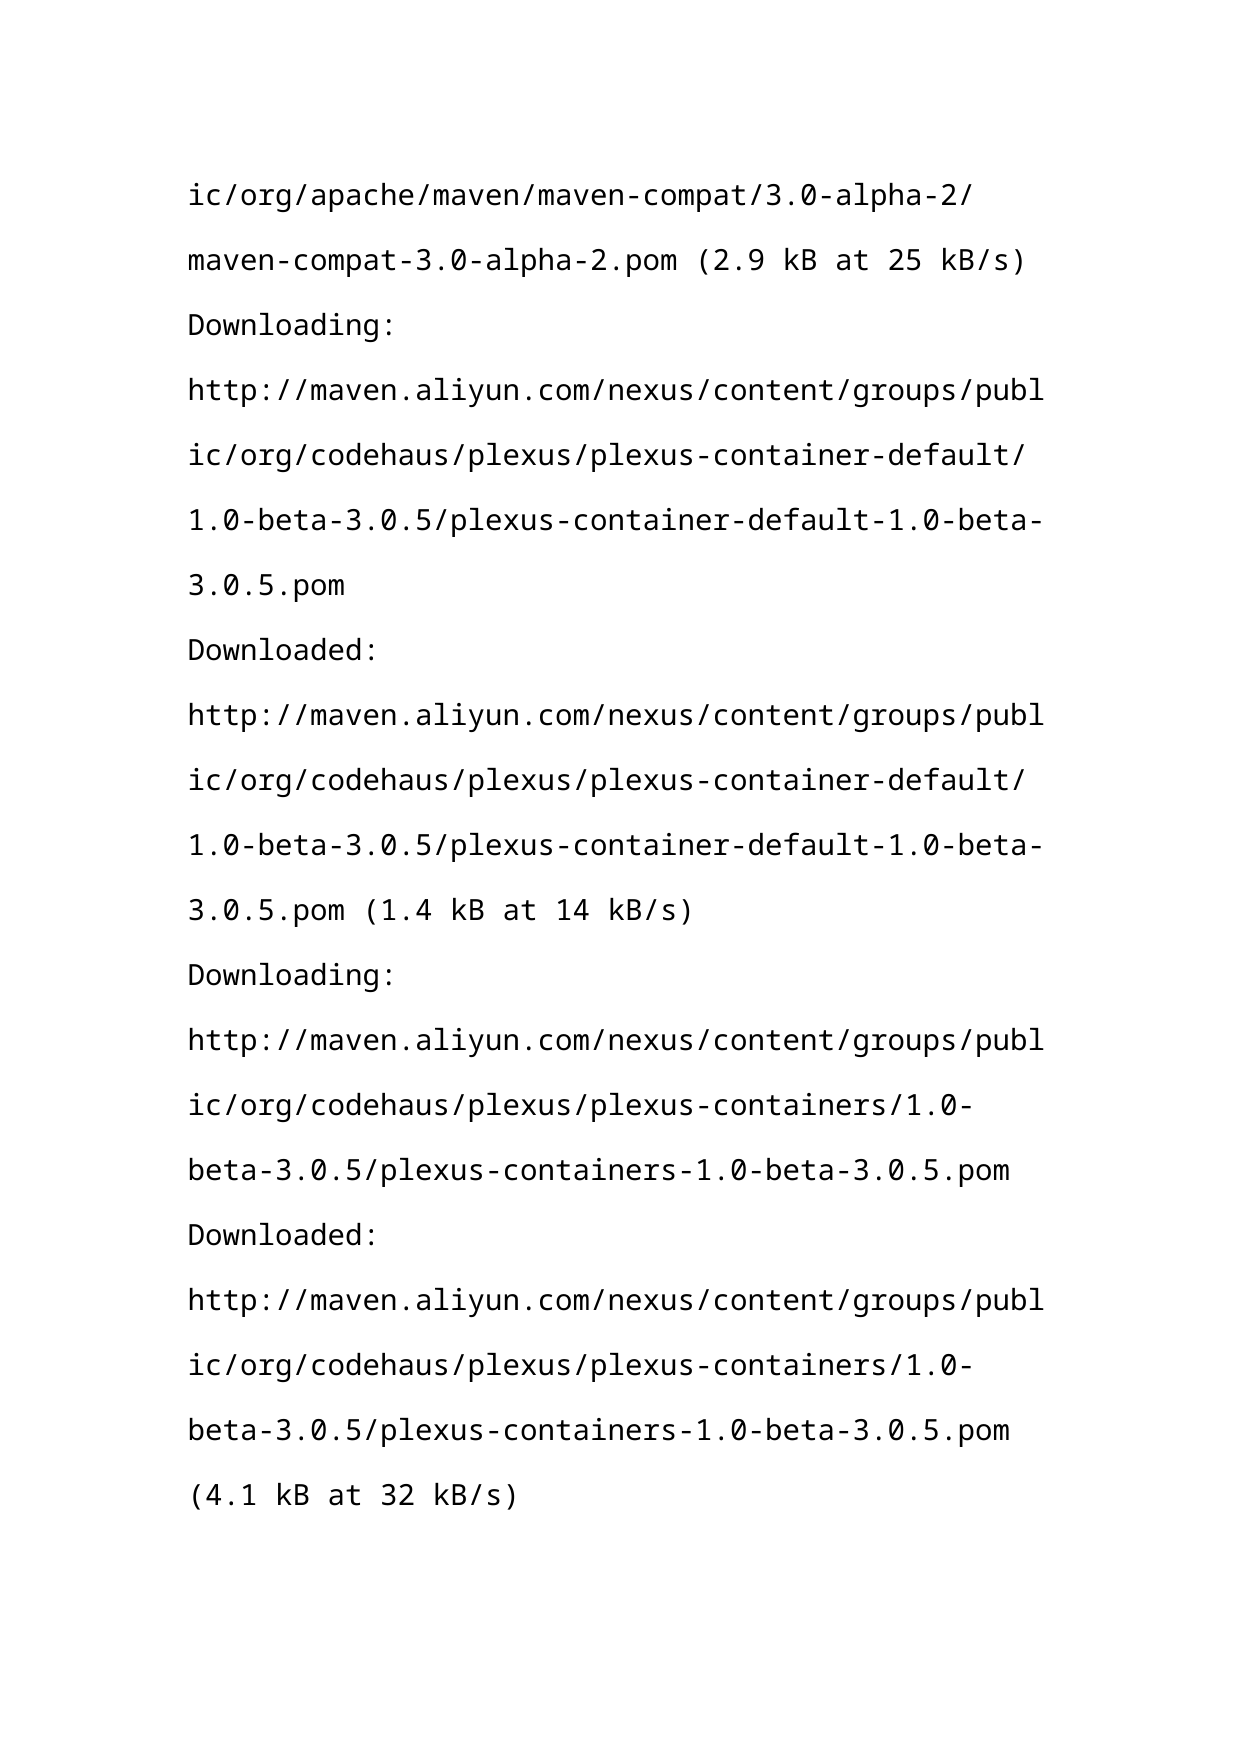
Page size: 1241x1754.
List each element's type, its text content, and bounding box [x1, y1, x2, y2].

text Downloaded: http://maven.aliyun.com/nexus/content/groups/public/org/codehaus/plexus/plexus-container-default/1.0-beta-3.0.5/plexus-container-default-1.0-beta-3.0.5.pom (1.4 kB at 14 kB/s) [187, 617, 1053, 942]
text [187, 162, 1053, 292]
text Downloading: http://maven.aliyun.com/nexus/content/groups/public/org/codehaus/plexus/plexus-container-default/1.0-beta-3.0.5/plexus-container-default-1.0-beta-3.0.5.pom [187, 292, 1053, 617]
text Downloaded: http://maven.aliyun.com/nexus/content/groups/public/org/codehaus/plexus/plexus-containers/1.0-beta-3.0.5/plexus-containers-1.0-beta-3.0.5.pom (4.1 kB at 32 kB/s) [187, 1202, 1053, 1527]
text Downloading: http://maven.aliyun.com/nexus/content/groups/public/org/codehaus/plexus/plexus-containers/1.0-beta-3.0.5/plexus-containers-1.0-beta-3.0.5.pom [187, 942, 1053, 1202]
